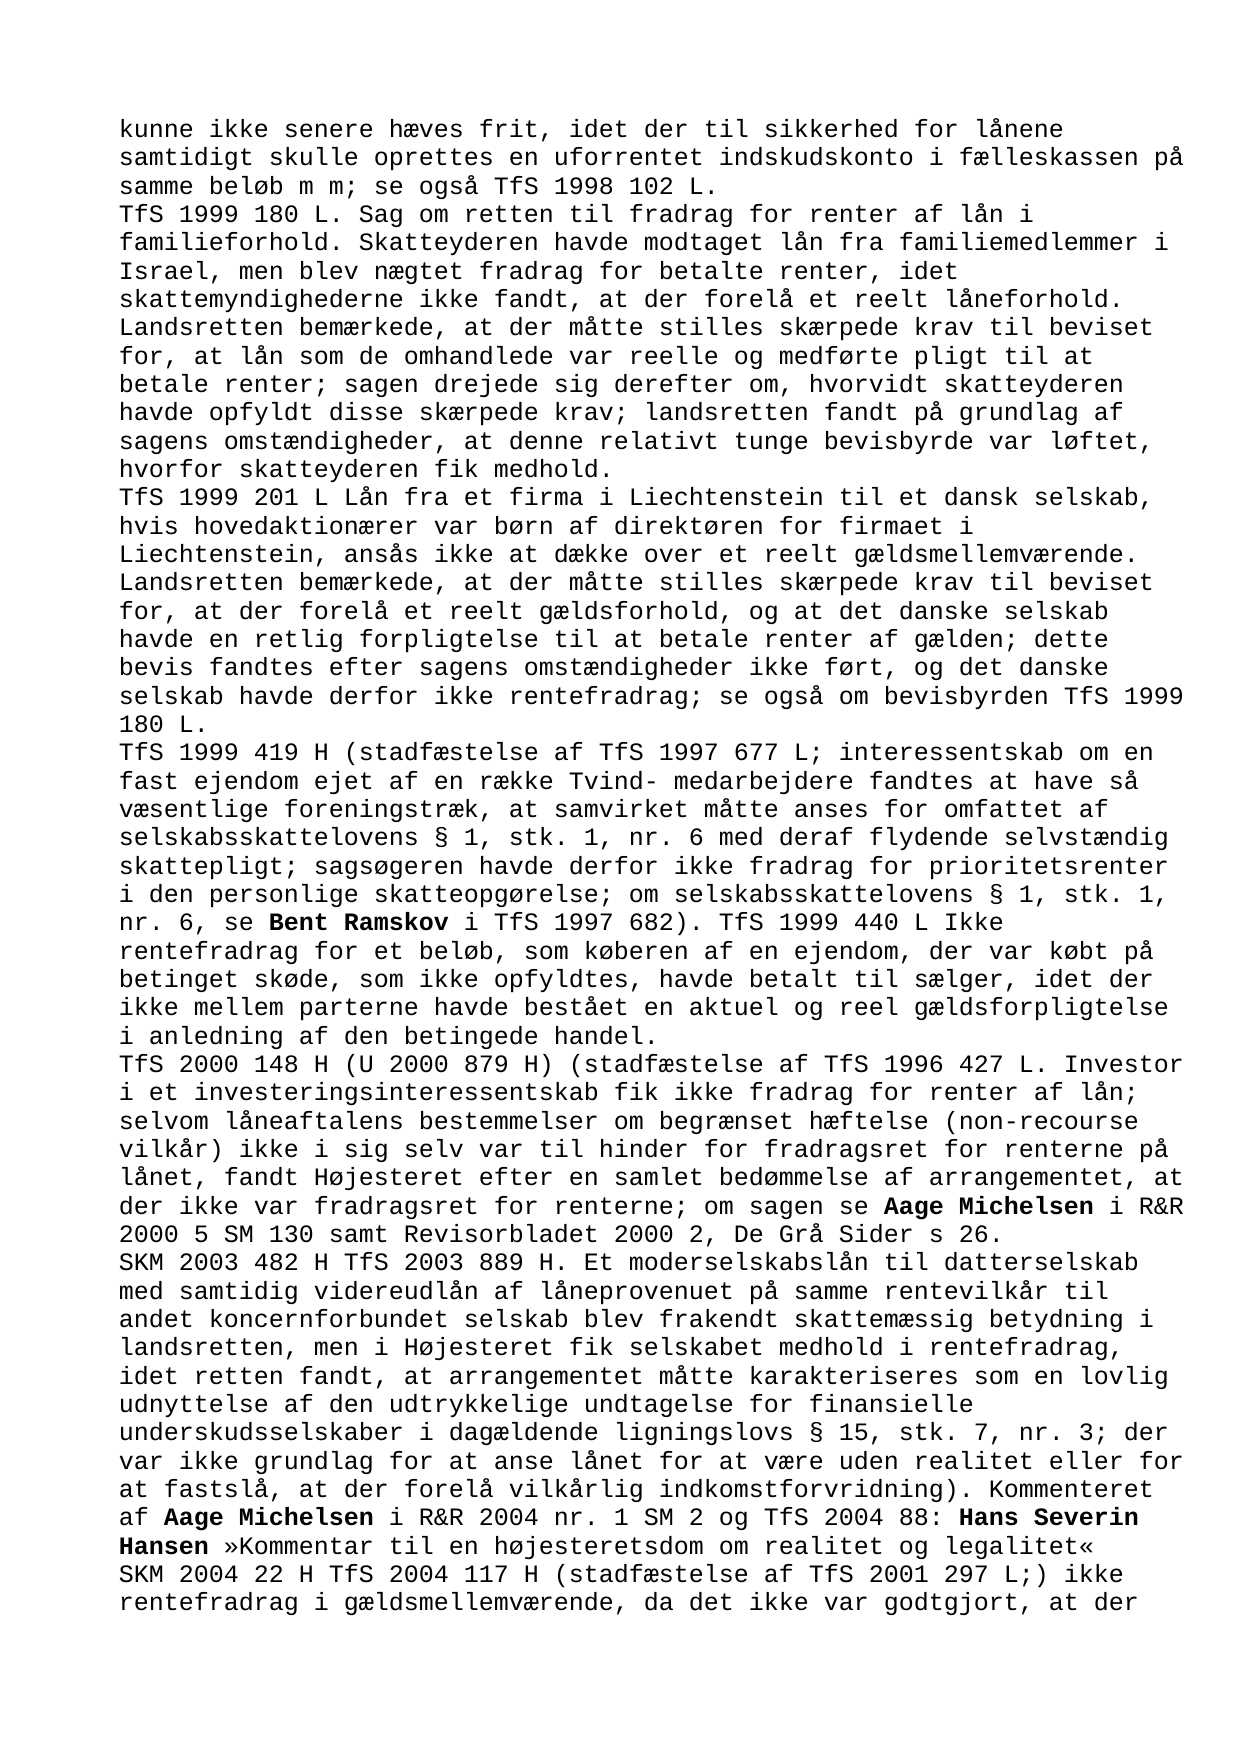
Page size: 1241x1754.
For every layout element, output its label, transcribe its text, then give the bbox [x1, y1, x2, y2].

text TfS 1999 419 H (stadfæstelse af TfS 1997 677 L; interessentskab om en fast ejendom ejet af en række Tvind- medarbejdere fandtes at have så væsentlige foreningstræk, at samvirket måtte anses for omfattet af selskabsskattelovens § 1, stk. 1, nr. 6 med deraf flydende selvstændig skattepligt; sagsøgeren havde derfor ikke fradrag for prioritetsrenter i den personlige skatteopgørelse; om selskabsskattelovens § 1, stk. 1, nr. 6, se Bent Ramskov i TfS 1997 682). TfS 1999 440 L Ikke rentefradrag for et beløb, som køberen af en ejendom, der var købt på betinget skøde, som ikke opfyldtes, havde betalt til sælger, idet der ikke mellem parterne havde bestået en aktuel og reel gældsforpligtelse i anledning af den betingede handel. [119, 740, 1188, 1052]
text SKM 2003 482 H TfS 2003 889 H. Et moderselskabslån til datterselskab med samtidig videreudlån af låneprovenuet på samme rentevilkår til andet koncernforbundet selskab blev frakendt skattemæssig betydning i landsretten, men i Højesteret fik selskabet medhold i rentefradrag, idet retten fandt, at arrangementet måtte karakteriseres som en lovlig udnyttelse af den udtrykkelige undtagelse for finansielle underskudsselskaber i dagældende ligningslovs § 15, stk. 7, nr. 3; der var ikke grundlag for at anse lånet for at være uden realitet eller for at fastslå, at der forelå vilkårlig indkomstforvridning). Kommenteret af Aage Michelsen i R&R 2004 nr. 1 SM 2 og TfS 2004 88: Hans Severin Hansen »Kommentar til en højesteretsdom om realitet og legalitet« [119, 1250, 1188, 1562]
text TfS 1999 201 L Lån fra et firma i Liechtenstein til et dansk selskab, hvis hovedaktionærer var børn af direktøren for firmaet i Liechtenstein, ansås ikke at dække over et reelt gældsmellemværende. Landsretten bemærkede, at der måtte stilles skærpede krav til beviset for, at der forelå et reelt gældsforhold, og at det danske selskab havde en retlig forpligtelse til at betale renter af gælden; dette bevis fandtes efter sagens omstændigheder ikke ført, og det danske selskab havde derfor ikke rentefradrag; se også om bevisbyrden TfS 1999 180 L. [119, 485, 1188, 740]
text TfS 2000 148 H (U 2000 879 H) (stadfæstelse af TfS 1996 427 L. Investor i et investeringsinteressentskab fik ikke fradrag for renter af lån; selvom låneaftalens bestemmelser om begrænset hæftelse (non-recourse vilkår) ikke i sig selv var til hinder for fradragsret for renterne på lånet, fandt Højesteret efter en samlet bedømmelse af arrangementet, at der ikke var fradragsret for renterne; om sagen se Aage Michelsen i R&R 2000 5 SM 130 samt Revisorbladet 2000 2, De Grå Sider s 26. [119, 1052, 1188, 1250]
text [119, 1562, 1188, 1618]
text TfS 1999 180 L. Sag om retten til fradrag for renter af lån i familieforhold. Skatteyderen havde modtaget lån fra familiemedlemmer i Israel, men blev nægtet fradrag for betalte renter, idet skattemyndighederne ikke fandt, at der forelå et reelt låneforhold. Landsretten bemærkede, at der måtte stilles skærpede krav til beviset for, at lån som de omhandlede var reelle og medførte pligt til at betale renter; sagen drejede sig derefter om, hvorvidt skatteyderen havde opfyldt disse skærpede krav; landsretten fandt på grundlag af sagens omstændigheder, at denne relativt tunge bevisbyrde var løftet, hvorfor skatteyderen fik medhold. [119, 202, 1188, 485]
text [119, 117, 1188, 202]
